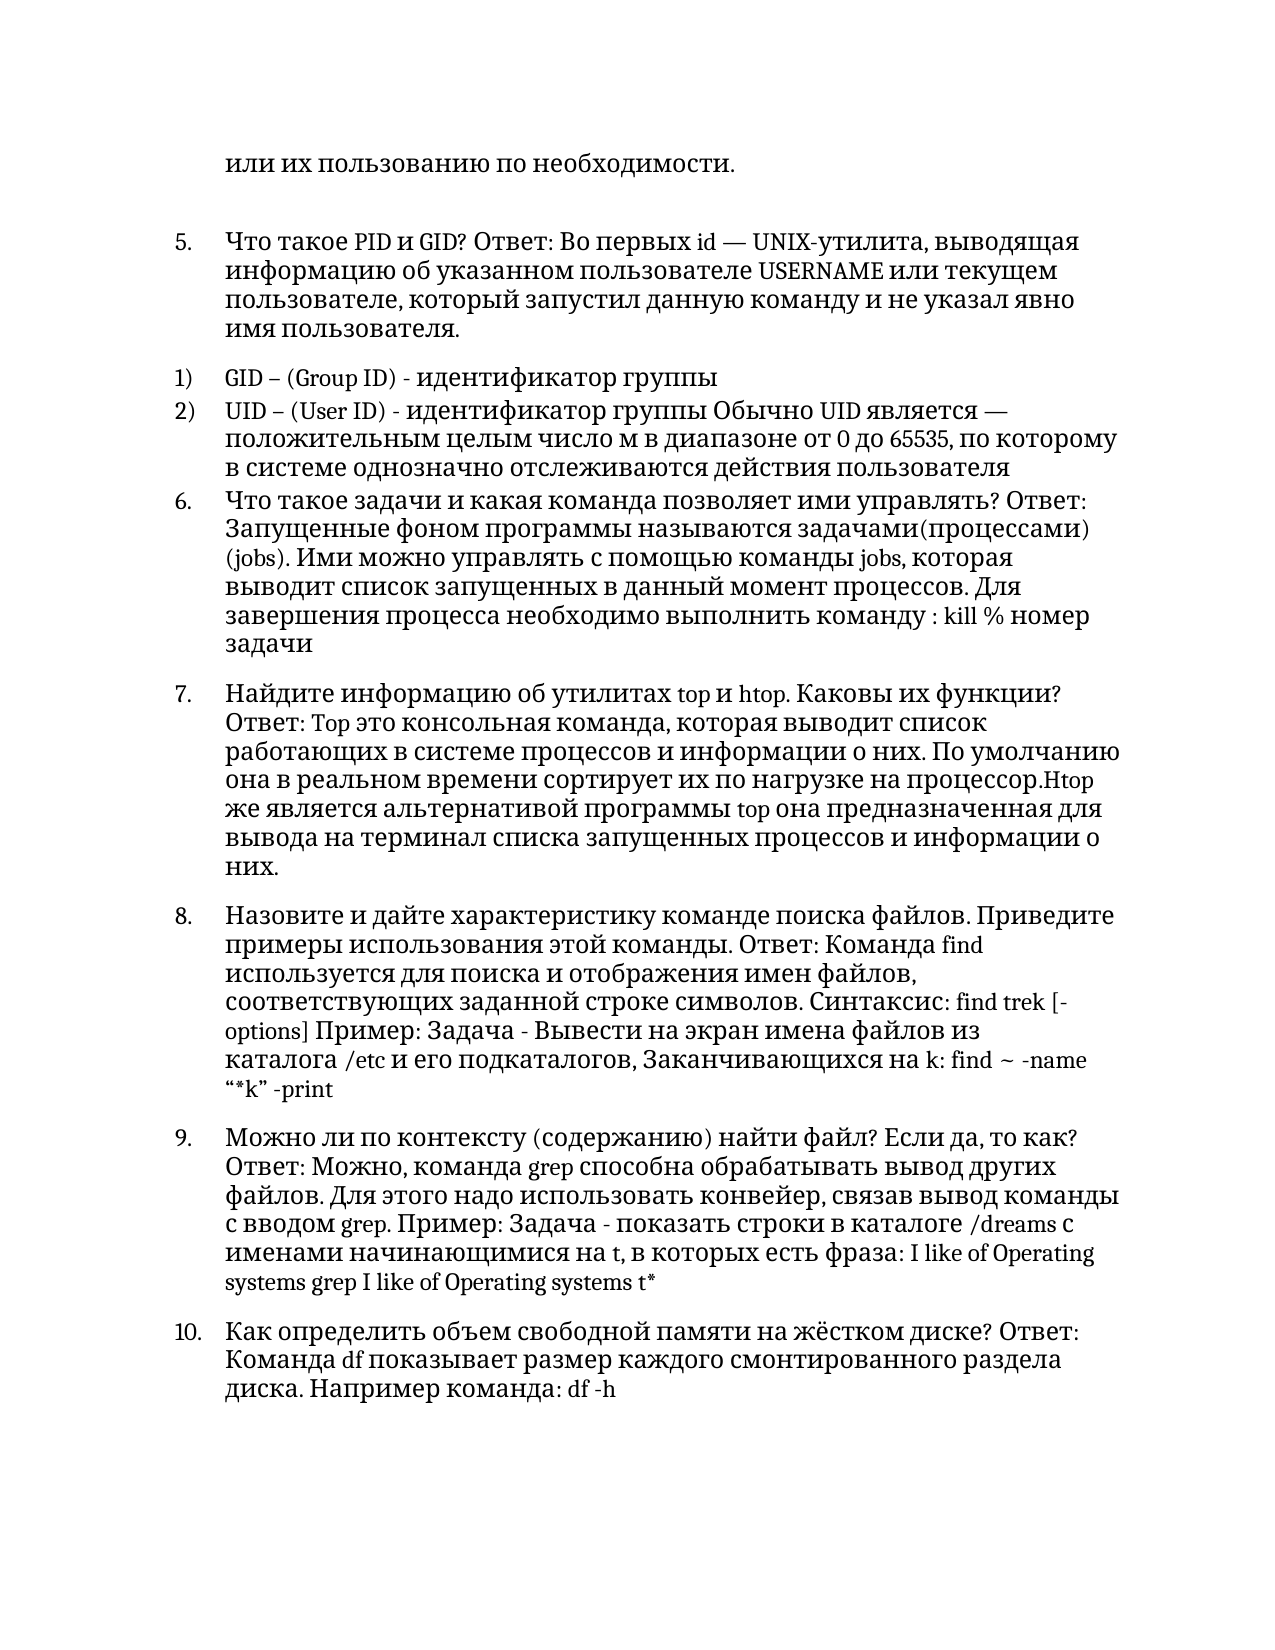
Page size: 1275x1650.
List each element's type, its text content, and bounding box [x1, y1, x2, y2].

list UID – (User ID) - идентификатор группы Обычно UID является — положительным целым число м в диапазоне от 0 до 65535, по которому в системе однозначно отслеживаются действия пользователя [175, 397, 1125, 483]
list Назовите и дайте характеристику команде поиска файлов. Приведите примеры использования этой команды. Ответ: Команда find используется для поиска и отображения имен файлов, соответствующих заданной строке символов. Синтаксис: find trek [-options] Пример: Задача - Вывести на экран имена файлов из каталога /etc и его подкаталогов, Заканчивающихся на k: find ~ -name “*k” -print [175, 902, 1125, 1103]
list Можно ли по контексту (содержанию) найти файл? Если да, то как? Ответ: Можно, команда grep способна обрабатывать вывод других файлов. Для этого надо использовать конвейер, связав вывод команды с вводом grep. Пример: Задача - показать строки в каталоге /dreams с именами начинающимися на t, в которых есть фраза: I like of Operating systems grep I like of Operating systems t* [175, 1124, 1125, 1297]
list Как определить объем свободной памяти на жёстком диске? Ответ: Команда df показывает размер каждого смонтированного раздела диска. Например команда: df -h [175, 1317, 1125, 1404]
list Что такое PID и GID? Ответ: Во первых id — UNIX-утилита, выводящая информацию об указанном пользователе USERNAME или текущем пользователе, который запустил данную команду и не указал явно имя пользователя. [175, 228, 1125, 343]
list Найдите информацию об утилитах top и htop. Каковы их функции? Ответ: Top это консольная команда, которая выводит список работающих в системе процессов и информации о них. По умолчанию она в реальном времени сортирует их по нагрузке на процессор.Htop же является альтернативой программы top она предназначенная для вывода на терминал списка запущенных процессов и информации о них. [175, 680, 1125, 881]
list GID – (Group ID) - идентификатор группы [175, 364, 1125, 393]
list Что такое задачи и какая команда позволяет ими управлять? Ответ: Запущенные фоном программы называются задачами(процессами) (jobs). Ими можно управлять с помощью команды jobs, которая выводит список запущенных в данный момент процессов. Для завершения процесса необходимо выполнить команду : kill % номер задачи [175, 487, 1125, 659]
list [175, 150, 1125, 207]
